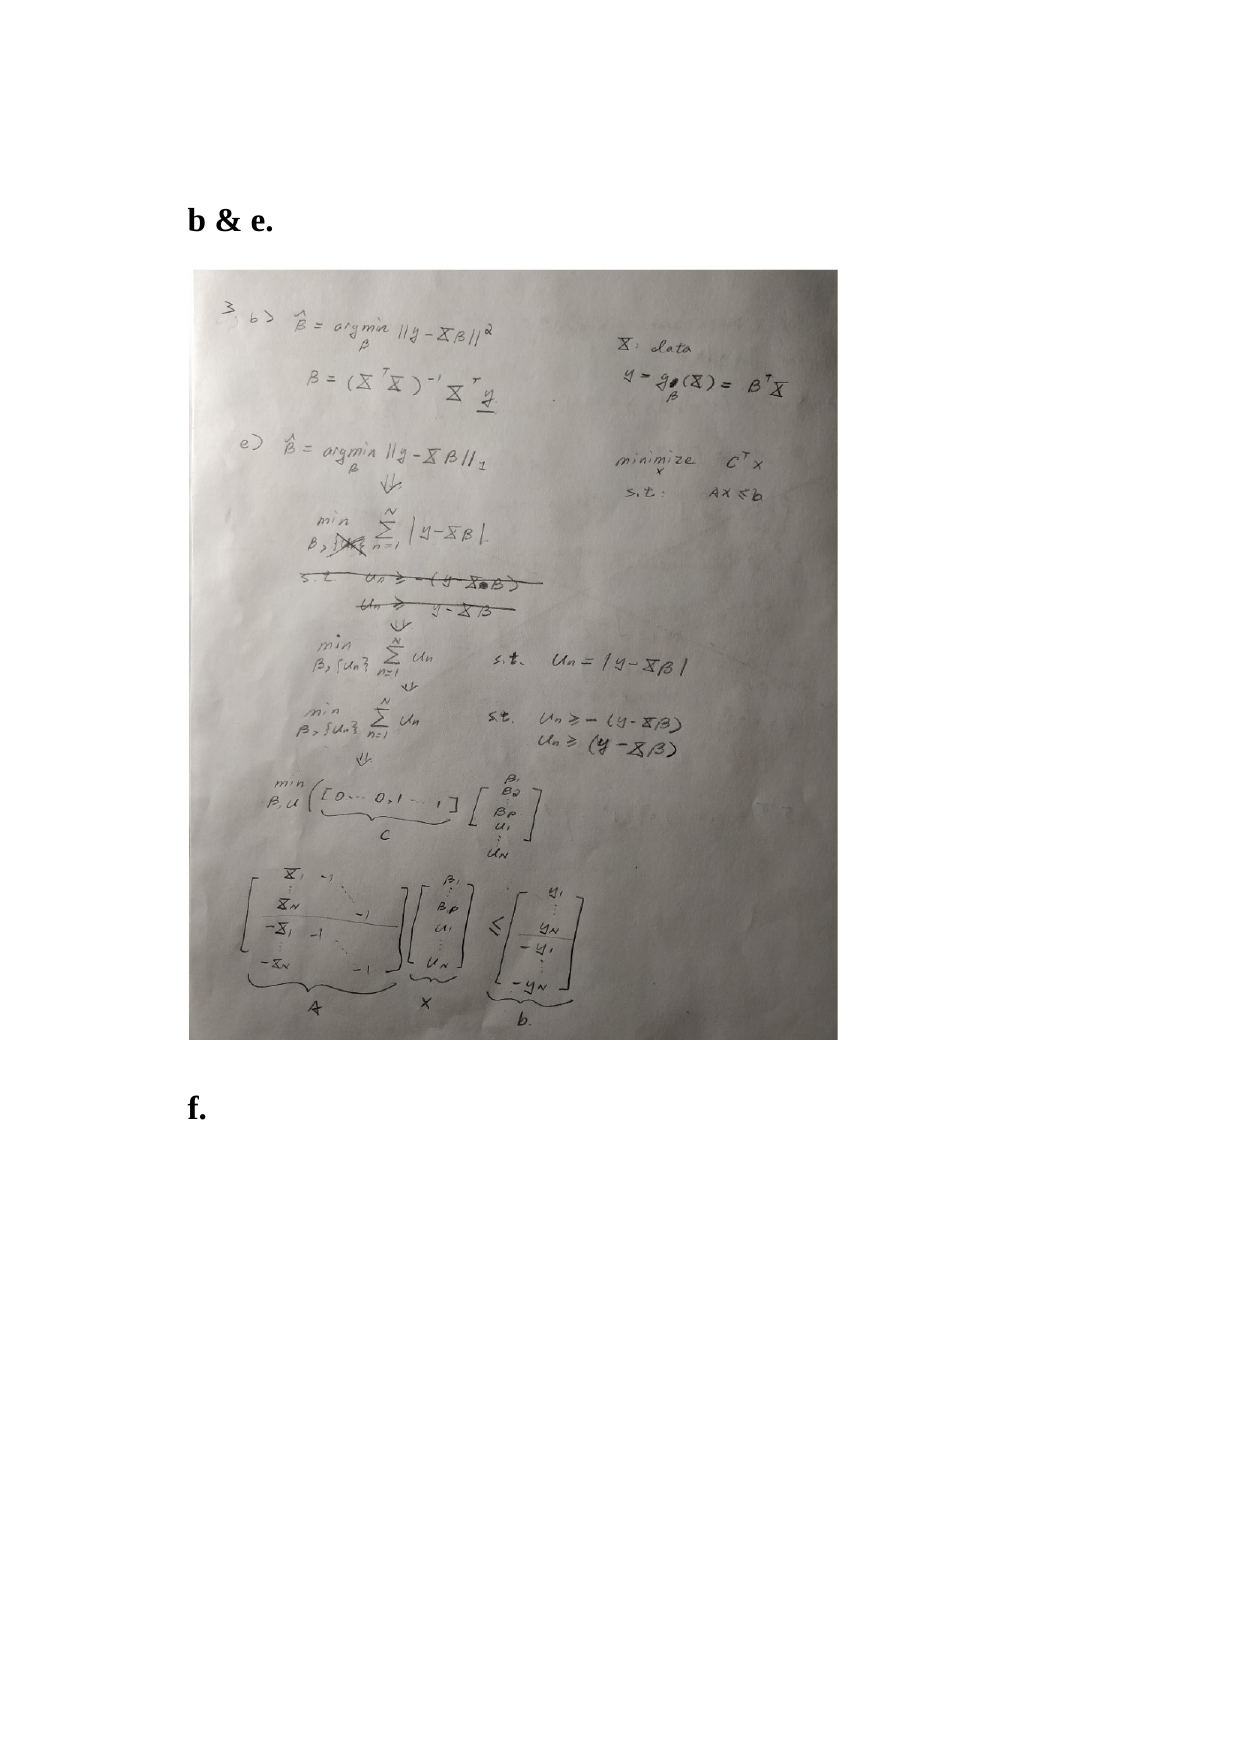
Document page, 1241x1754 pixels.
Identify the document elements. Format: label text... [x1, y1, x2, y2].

picture [189, 271, 838, 1040]
subtitle f. [187, 1075, 1053, 1140]
subtitle b & e. [187, 187, 1053, 252]
